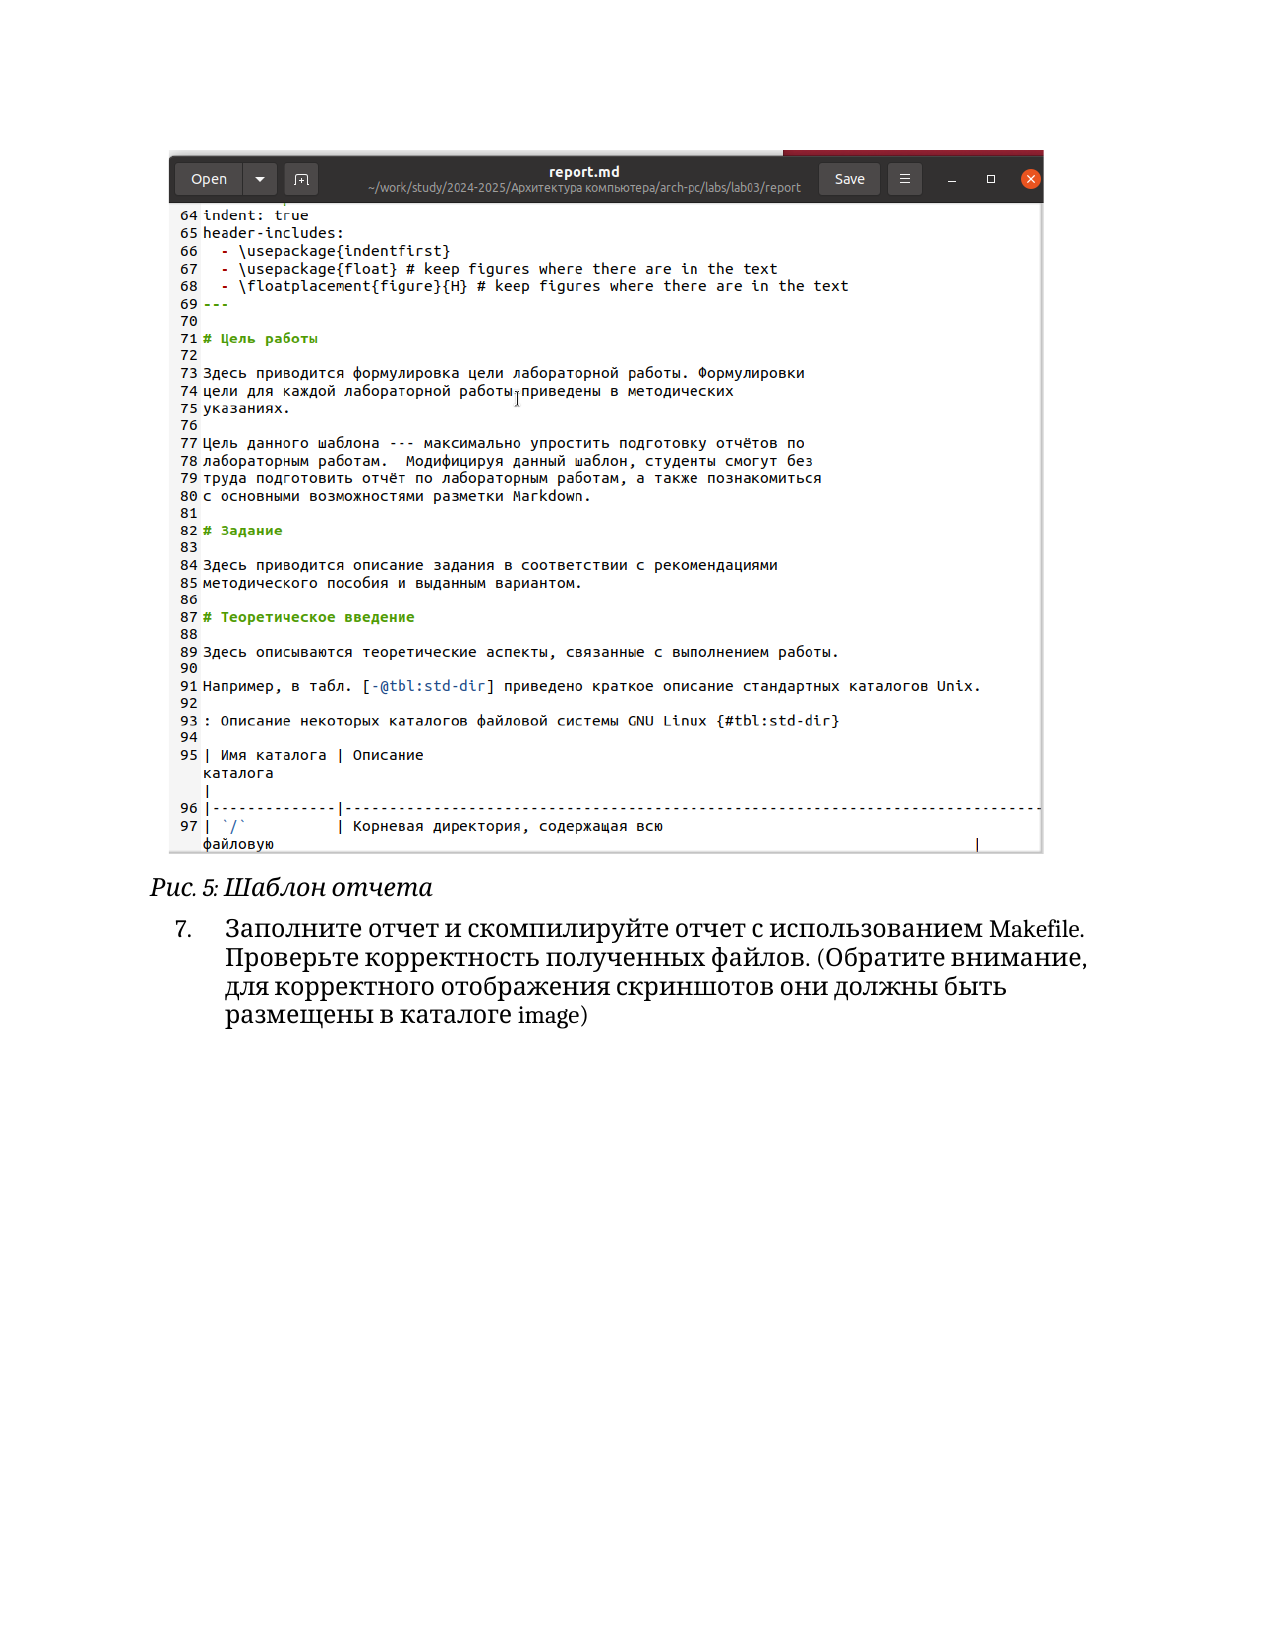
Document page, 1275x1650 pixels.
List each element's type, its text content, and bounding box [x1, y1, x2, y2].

text Рис. 5: Шаблон отчета [150, 874, 1125, 903]
list Заполните отчет и скомпилируйте отчет с использованием Makefile. Проверьте корректность полученных файлов. (Обратите внимание, для корректного отображения скриншотов они должны быть размещены в каталоге image) [175, 915, 1125, 1030]
picture [168, 150, 1044, 854]
